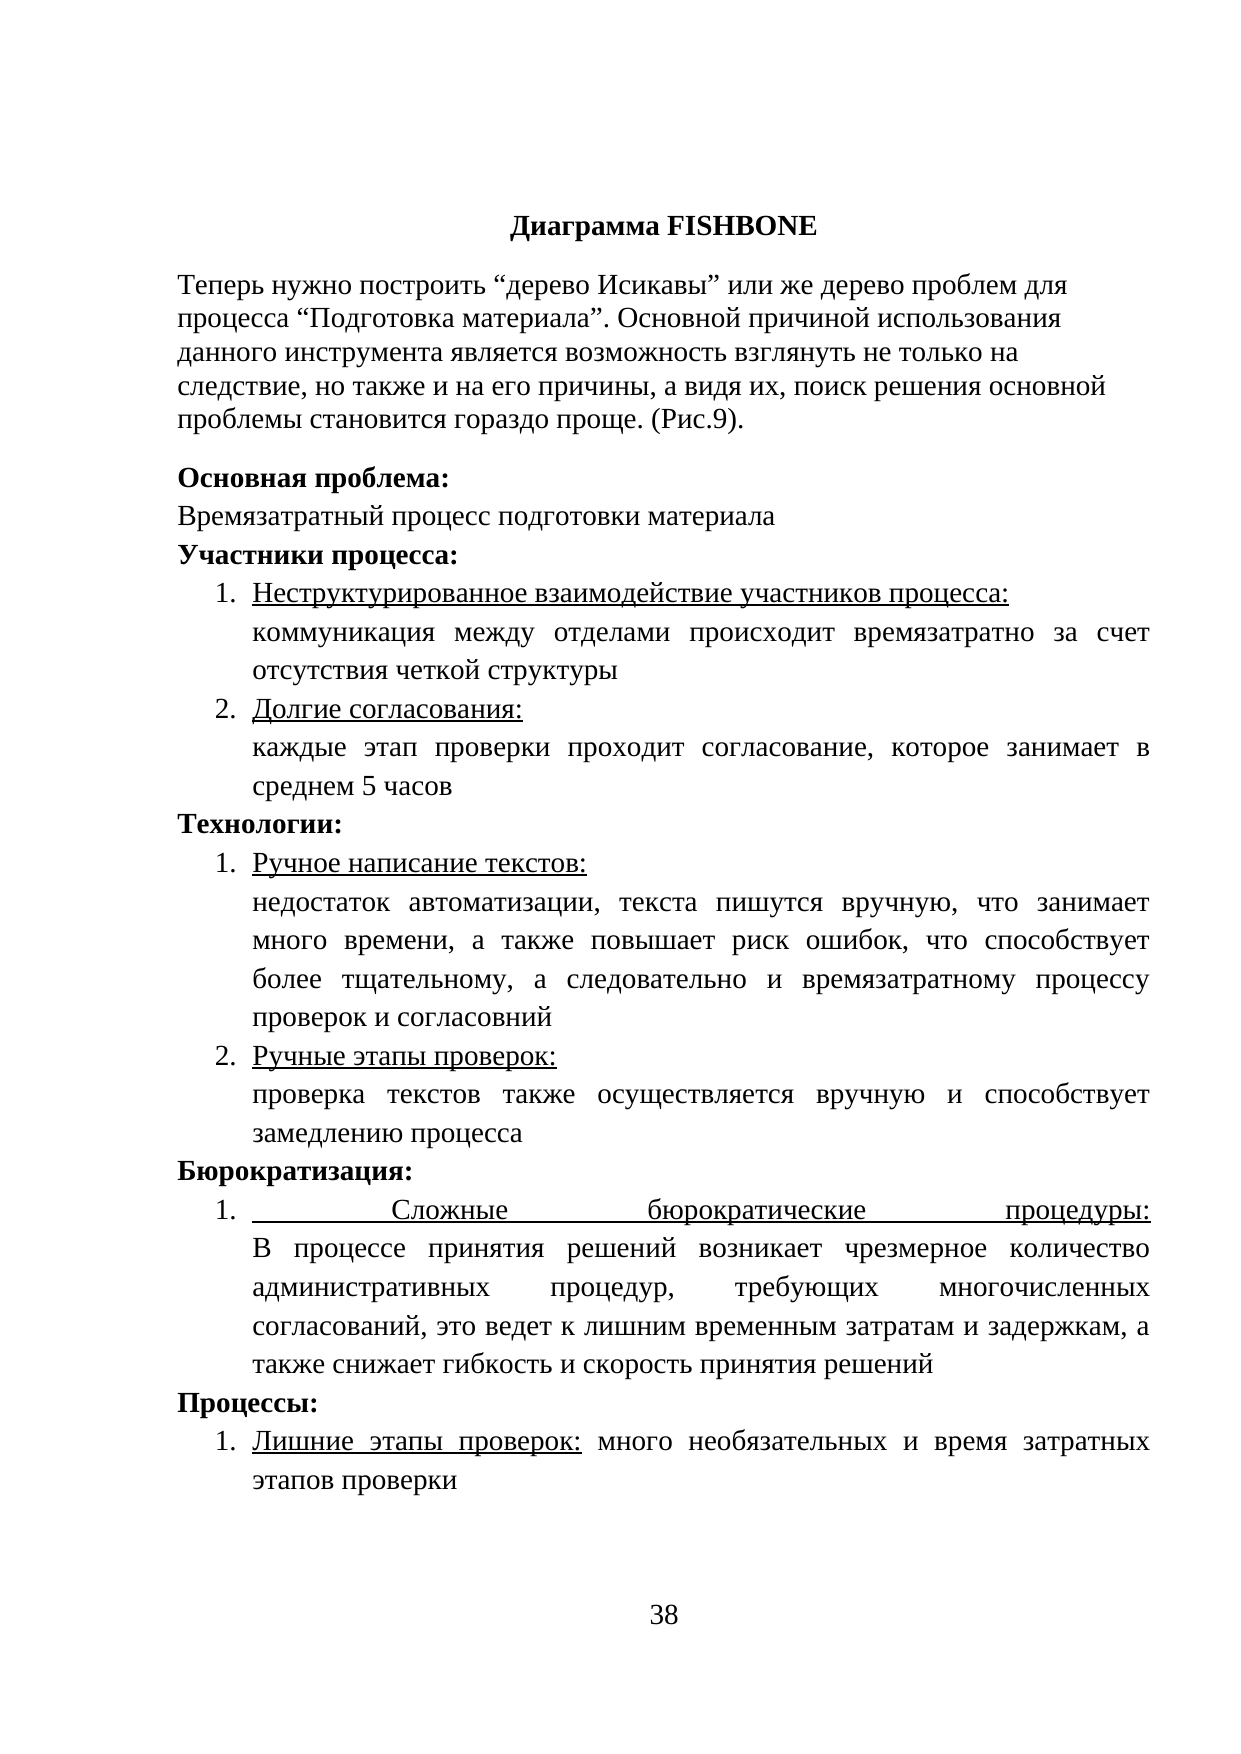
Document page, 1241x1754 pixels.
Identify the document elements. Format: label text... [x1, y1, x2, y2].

text Теперь нужно построить “дерево Исикавы” или же дерево проблем для процесса “Подготовка материала”. Основной причиной использования данного инструмента является возможность взглянуть не только на следствие, но также и на его причины, а видя их, поиск решения основной проблемы становится гораздо проще. (Рис.9). [177, 267, 1151, 435]
text Бюрократизация: [177, 1153, 1151, 1187]
text Времязатратный процесс подготовки материала [177, 498, 1151, 532]
text недостаток автоматизации, текста пишутся вручную, что занимает много времени, а также повышает риск ошибок, что способствует более тщательному, а следовательно и времязатратному процессу проверок и согласовний [252, 884, 1151, 1033]
list Ручное написание текстов: [214, 845, 1151, 879]
text проверка текстов также осуществляется вручную и способствует замедлению процесса [252, 1076, 1151, 1148]
list Ручные этапы проверок: [214, 1038, 1151, 1071]
text Участники процесса: [177, 537, 1151, 570]
text Процессы: [177, 1385, 1151, 1418]
text каждые этап проверки проходит согласование, которое занимает в среднем 5 часов [252, 729, 1151, 802]
text коммуникация между отделами происходит времязатратно за счет отсутствия четкой структуры [252, 614, 1151, 686]
text Технологии: [177, 807, 1151, 840]
list Лишние этапы проверок: много необязательных и время затратных этапов проверки [214, 1423, 1151, 1495]
list Сложные бюрократические процедуры: В процессе принятия решений возникает чрезмерное количество административных процедур, требующих многочисленных согласований, это ведет к лишним временным затратам и задержкам, а также снижает гибкость и скорость принятия решений [214, 1192, 1151, 1380]
list Долгие согласования: [214, 691, 1151, 724]
text Основная проблема: [177, 460, 1151, 493]
subtitle Диаграмма FISHBONE [177, 208, 1151, 242]
list Неструктурированное взаимодействие участников процесса: [214, 575, 1151, 609]
